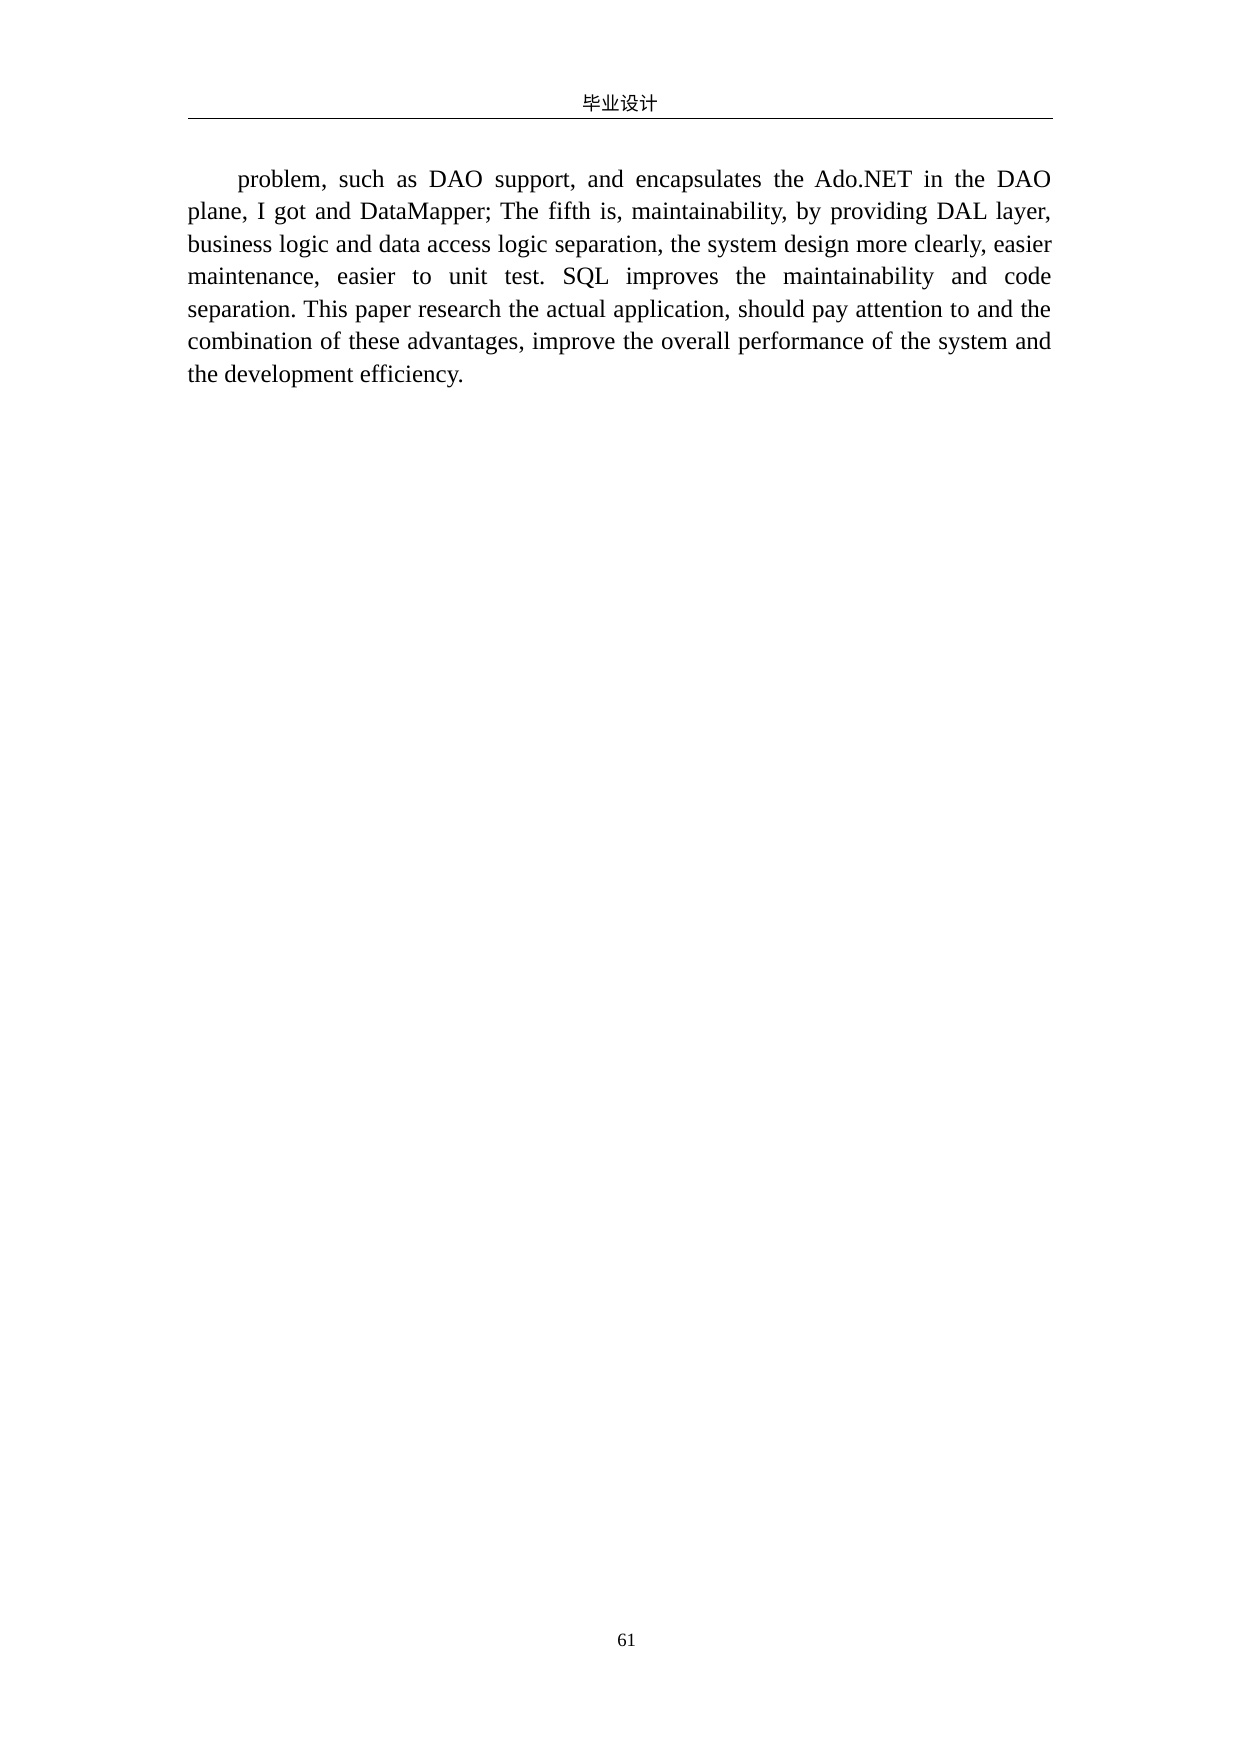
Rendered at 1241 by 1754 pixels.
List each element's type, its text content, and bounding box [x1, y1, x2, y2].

text problem, such as DAO support, and encapsulates the Ado.NET in the DAO plane, I got and DataMapper; The fifth is, maintainability, by providing DAL layer, business logic and data access logic separation, the system design more clearly, easier maintenance, easier to unit test. SQL improves the maintainability and code separation. This paper research the actual application, should pay attention to and the combination of these advantages, improve the overall performance of the system and the development efficiency. [187, 162, 1053, 389]
